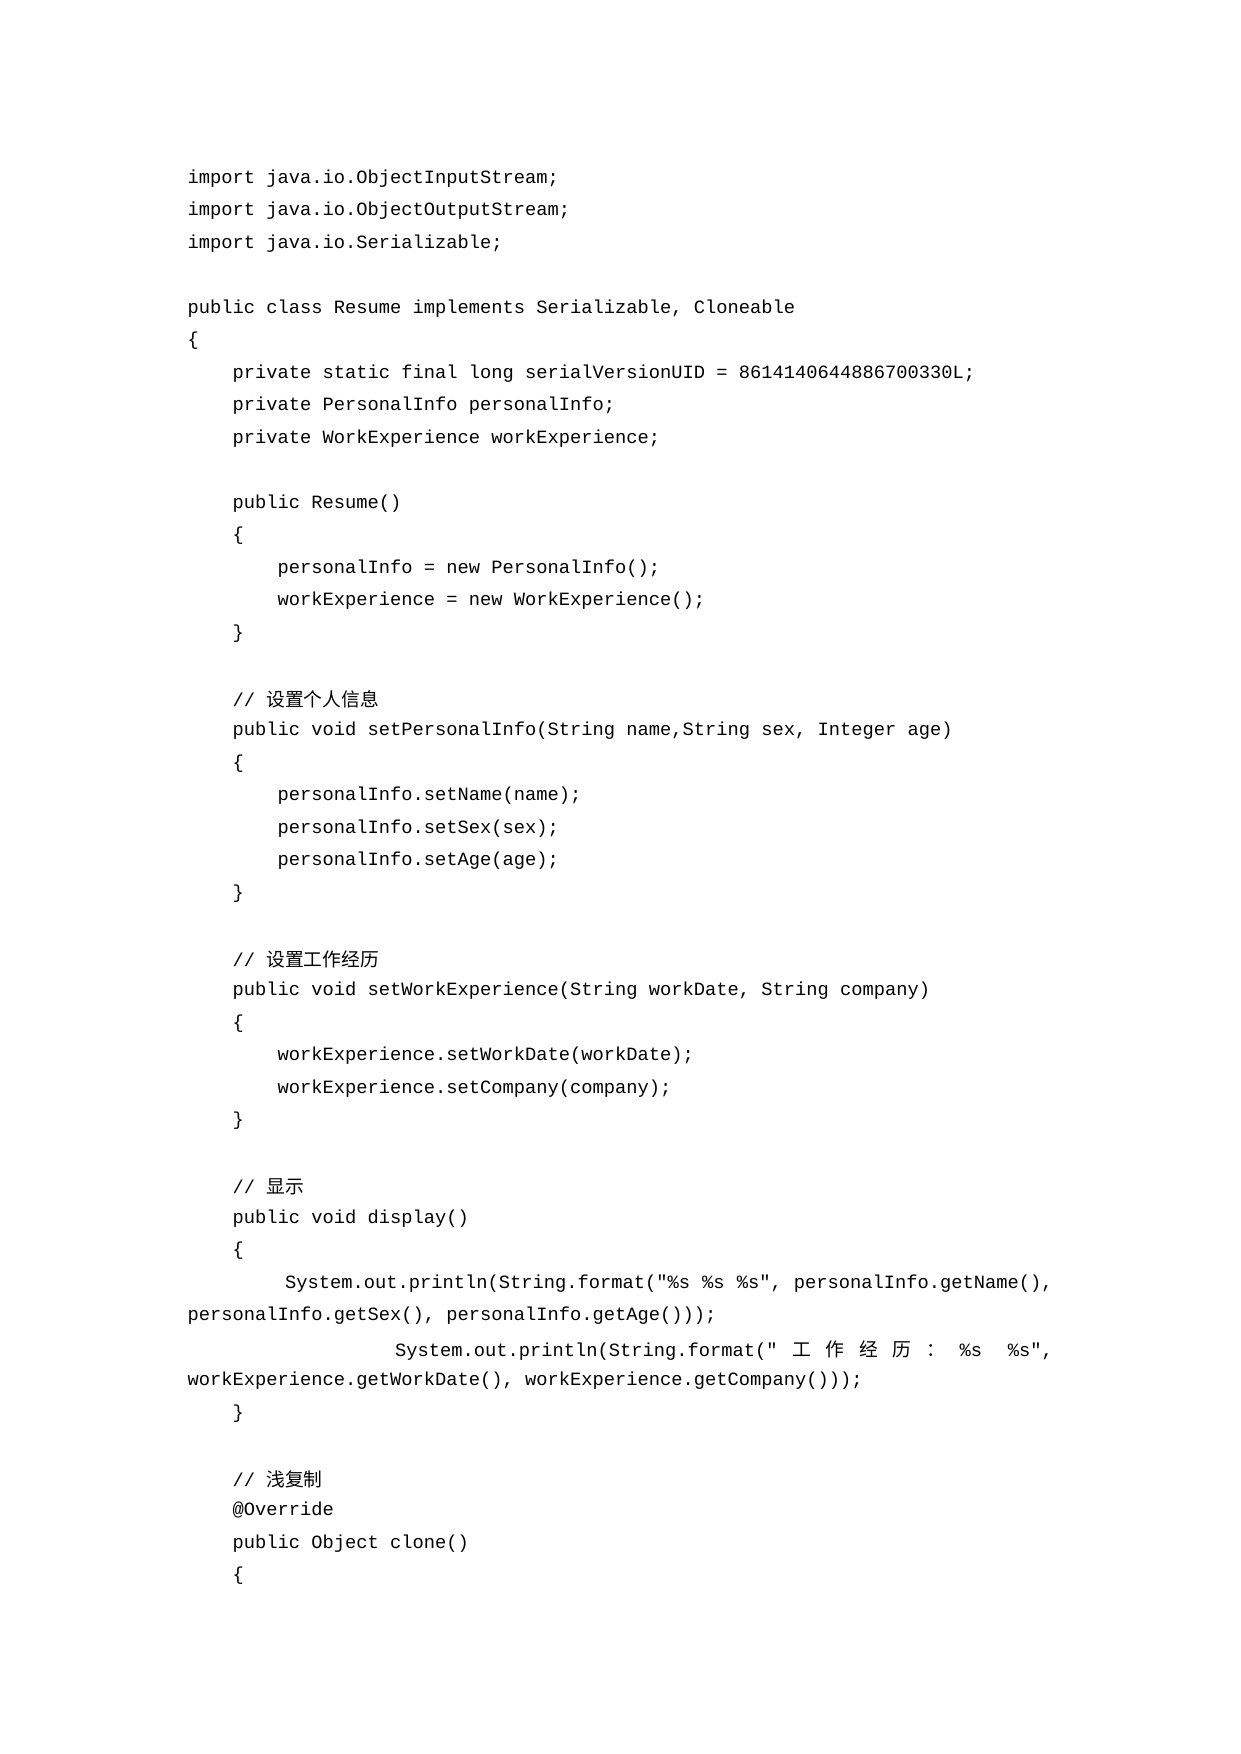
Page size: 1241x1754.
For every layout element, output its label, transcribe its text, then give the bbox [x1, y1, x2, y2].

text public void setWorkExperience(String workDate, String company) [187, 974, 1053, 1007]
text public class Resume implements Serializable, Cloneable [187, 292, 1053, 324]
text import java.io.Serializable; [187, 227, 1053, 259]
text { [187, 1559, 1053, 1592]
text } [187, 877, 1053, 909]
text private PersonalInfo personalInfo; [187, 389, 1053, 422]
text public Object clone() [187, 1527, 1053, 1559]
text { [187, 519, 1053, 552]
text { [187, 324, 1053, 357]
text // 浅复制 [187, 1462, 1053, 1494]
text personalInfo.setName(name); [187, 779, 1053, 812]
text workExperience = new WorkExperience(); [187, 584, 1053, 617]
text private static final long serialVersionUID = 8614140644886700330L; [187, 357, 1053, 389]
text } [187, 617, 1053, 649]
text workExperience.setCompany(company); [187, 1072, 1053, 1104]
text System.out.println(String.format("工作经历：%s %s", workExperience.getWorkDate(), workExperience.getCompany())); [187, 1332, 1053, 1397]
text public void display() [187, 1202, 1053, 1234]
text { [187, 747, 1053, 779]
text personalInfo.setSex(sex); [187, 812, 1053, 844]
text personalInfo = new PersonalInfo(); [187, 552, 1053, 584]
text System.out.println(String.format("%s %s %s", personalInfo.getName(), personalInfo.getSex(), personalInfo.getAge())); [187, 1267, 1053, 1332]
text { [187, 1234, 1053, 1267]
text } [187, 1104, 1053, 1137]
text import java.io.ObjectOutputStream; [187, 194, 1053, 227]
text @Override [187, 1494, 1053, 1527]
text // 设置个人信息 [187, 682, 1053, 714]
text { [187, 1007, 1053, 1039]
text // 设置工作经历 [187, 942, 1053, 974]
text public Resume() [187, 487, 1053, 519]
text public void setPersonalInfo(String name,String sex, Integer age) [187, 714, 1053, 747]
text } [187, 1397, 1053, 1429]
text import java.io.ObjectInputStream; [187, 162, 1053, 194]
text workExperience.setWorkDate(workDate); [187, 1039, 1053, 1072]
text private WorkExperience workExperience; [187, 422, 1053, 454]
text // 显示 [187, 1169, 1053, 1202]
text personalInfo.setAge(age); [187, 844, 1053, 877]
